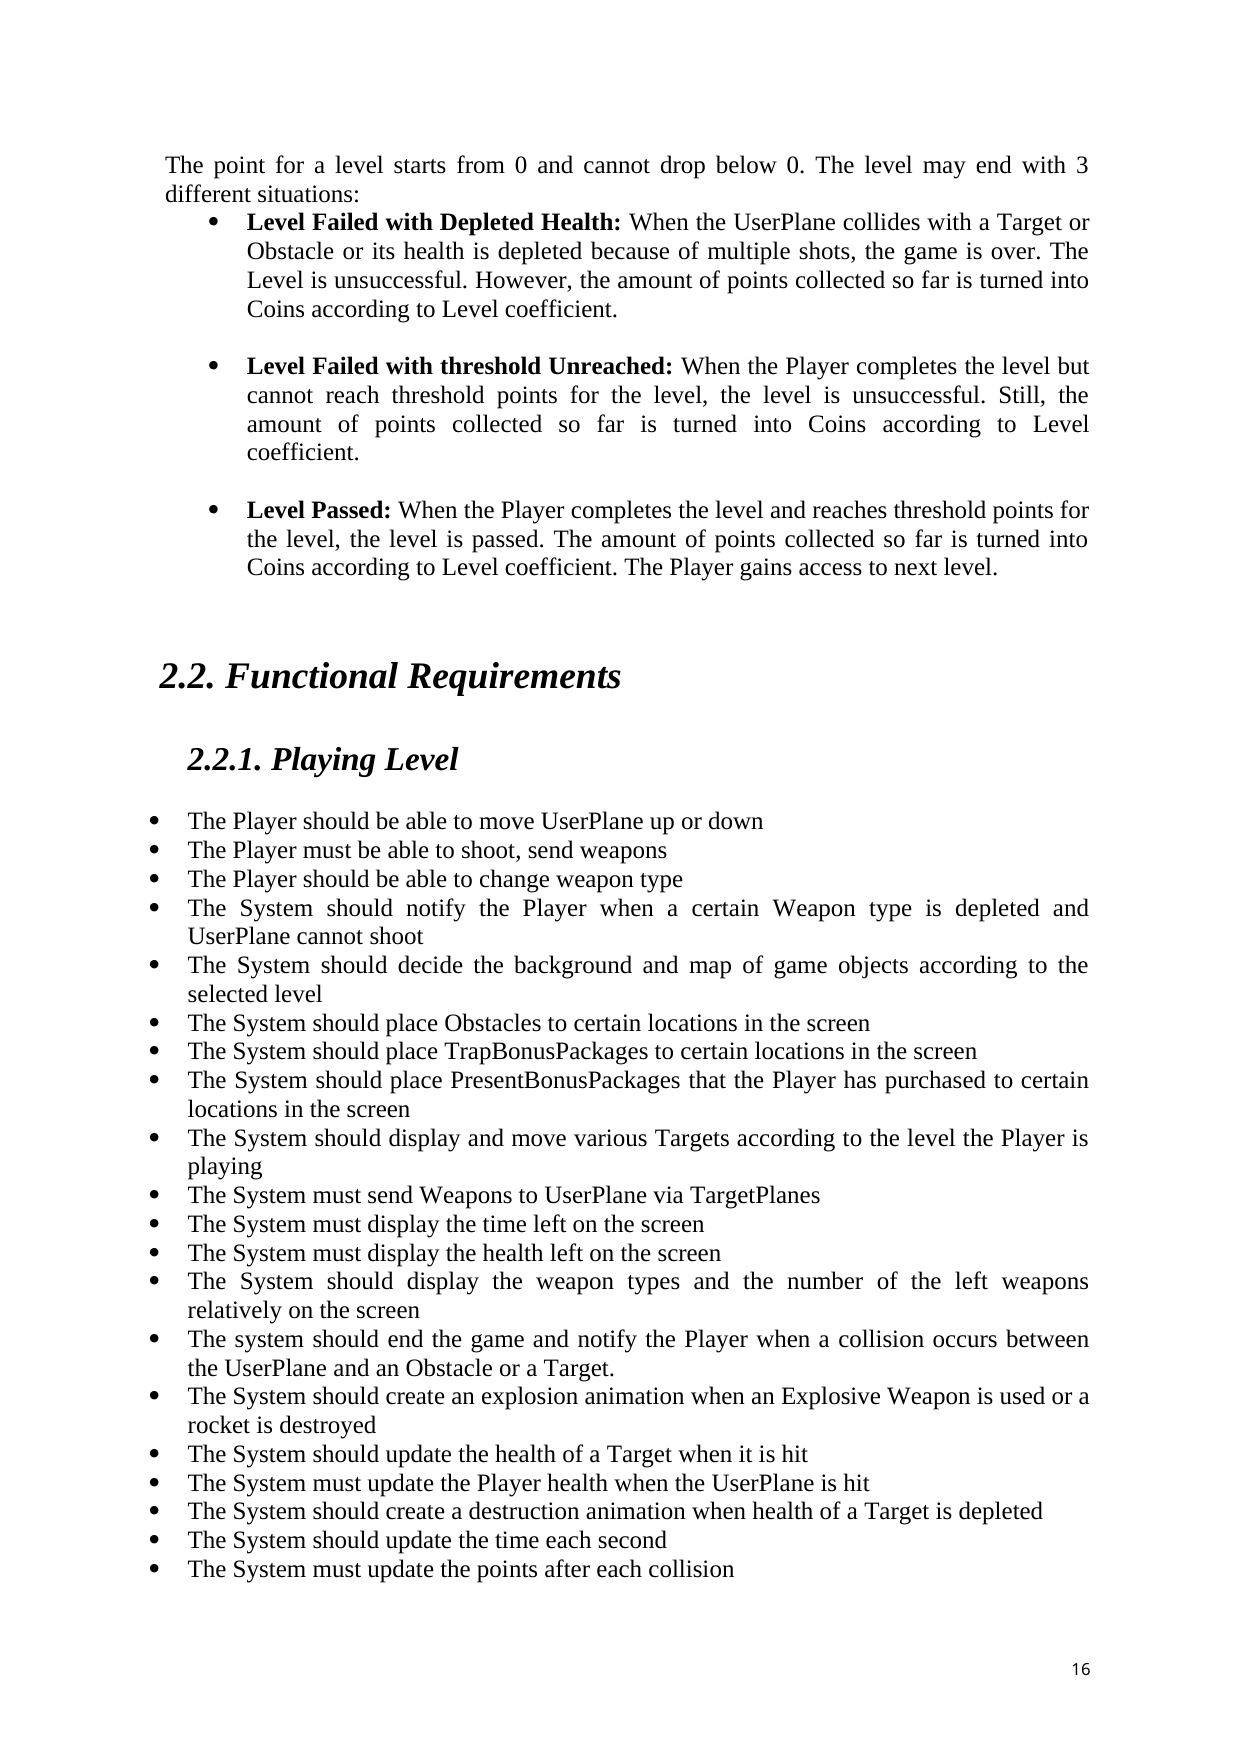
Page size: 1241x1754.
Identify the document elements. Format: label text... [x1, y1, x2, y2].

list Level Passed: When the Player completes the level and reaches threshold points for the level, the level is passed. The amount of points collected so far is turned into Coins according to Level coefficient. The Player gains access to next level. [209, 495, 1090, 581]
list Level Failed with Depleted Health: When the UserPlane collides with a Target or Obstacle or its health is depleted because of multiple shots, the game is over. The Level is unsuccessful. However, the amount of points collected so far is turned into Coins according to Level coefficient. [209, 207, 1090, 322]
text 2.2. Functional Requirements [150, 653, 1090, 696]
list The Player must be able to shoot, send weapons [150, 835, 1090, 864]
list The System must update the points after each collision [150, 1554, 1090, 1583]
list The System should display and move various Targets according to the level the Player is playing [150, 1123, 1090, 1180]
list Level Failed with threshold Unreached: When the Player completes the level but cannot reach threshold points for the level, the level is unsuccessful. Still, the amount of points collected so far is turned into Coins according to Level coefficient. [209, 351, 1090, 466]
list The System should create an explosion animation when an Explosive Weapon is used or a rocket is destroyed [150, 1381, 1090, 1439]
list The System should decide the background and map of game objects according to the selected level [150, 950, 1090, 1008]
list The System should notify the Player when a certain Weapon type is depleted and UserPlane cannot shoot [150, 893, 1090, 950]
list The System should place TrapBonusPackages to certain locations in the screen [150, 1036, 1090, 1065]
list The System should display the weapon types and the number of the left weapons relatively on the screen [150, 1266, 1090, 1324]
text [165, 150, 1090, 207]
list The System should create a destruction animation when health of a Target is depleted [150, 1496, 1090, 1525]
list The System must send Weapons to UserPlane via TargetPlanes [150, 1180, 1090, 1209]
list The Player should be able to move UserPlane up or down [150, 806, 1090, 835]
text 2.2.1. Playing Level [150, 739, 1090, 778]
list The System must display the health left on the screen [150, 1238, 1090, 1266]
list The System should place Obstacles to certain locations in the screen [150, 1008, 1090, 1036]
list The system should end the game and notify the Player when a collision occurs between the UserPlane and an Obstacle or a Target. [150, 1324, 1090, 1381]
list The System should place PresentBonusPackages that the Player has purchased to certain locations in the screen [150, 1065, 1090, 1123]
list The Player should be able to change weapon type [150, 864, 1090, 893]
list The System must display the time left on the screen [150, 1209, 1090, 1238]
list The System must update the Player health when the UserPlane is hit [150, 1468, 1090, 1496]
list The System should update the time each second [150, 1525, 1090, 1554]
list The System should update the health of a Target when it is hit [150, 1439, 1090, 1468]
